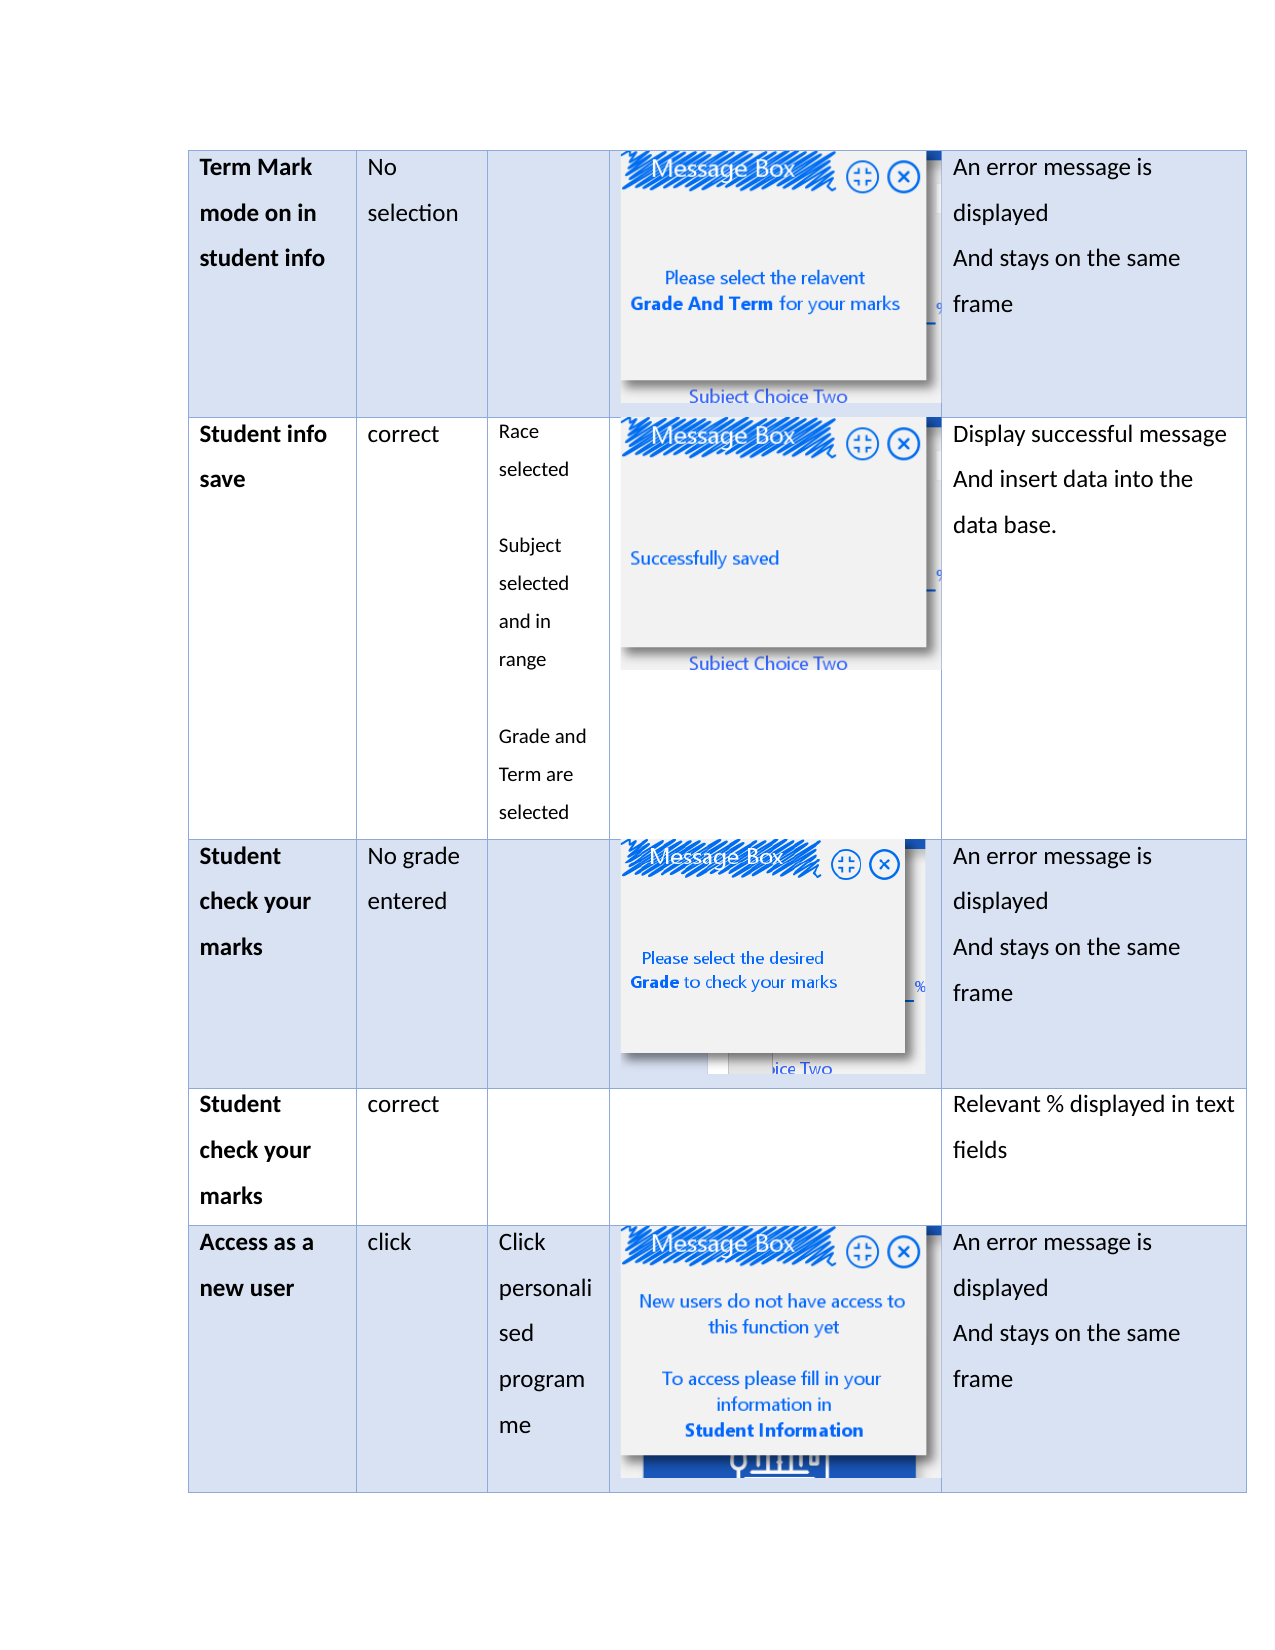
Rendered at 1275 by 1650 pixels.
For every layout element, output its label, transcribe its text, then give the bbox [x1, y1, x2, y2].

picture [620, 1226, 942, 1478]
table_cell Relevant % displayed in text fields [942, 1089, 1246, 1225]
table_cell Display successful message And insert data into the data base. [942, 418, 1246, 839]
table_cell [610, 1226, 941, 1492]
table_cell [488, 1226, 609, 1492]
table_cell Student check your marks [189, 840, 356, 1088]
table_cell Student info save [189, 418, 356, 839]
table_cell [942, 151, 1246, 417]
table_cell correct [357, 418, 487, 839]
picture [620, 839, 926, 1074]
table_cell [610, 840, 941, 1088]
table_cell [189, 1226, 356, 1492]
table_cell [488, 1089, 609, 1225]
table_cell [610, 151, 941, 417]
table_cell [488, 151, 609, 417]
table_cell No grade entered [357, 840, 487, 1088]
table_cell correct [357, 1089, 487, 1225]
table_cell [488, 840, 609, 1088]
table_cell [610, 418, 941, 839]
picture [620, 151, 942, 403]
picture [620, 417, 942, 670]
table_cell Student check your marks [189, 1089, 356, 1225]
table_cell An error message is displayed And stays on the same frame [942, 840, 1246, 1088]
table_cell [942, 1226, 1246, 1492]
table_cell Term Mark mode on in student info [189, 151, 356, 417]
table_cell No selection [357, 151, 487, 417]
table_cell click [357, 1226, 487, 1492]
table_cell Race selected Subject selected and in range Grade and Term are selected [488, 418, 609, 839]
table_cell [610, 1089, 941, 1225]
